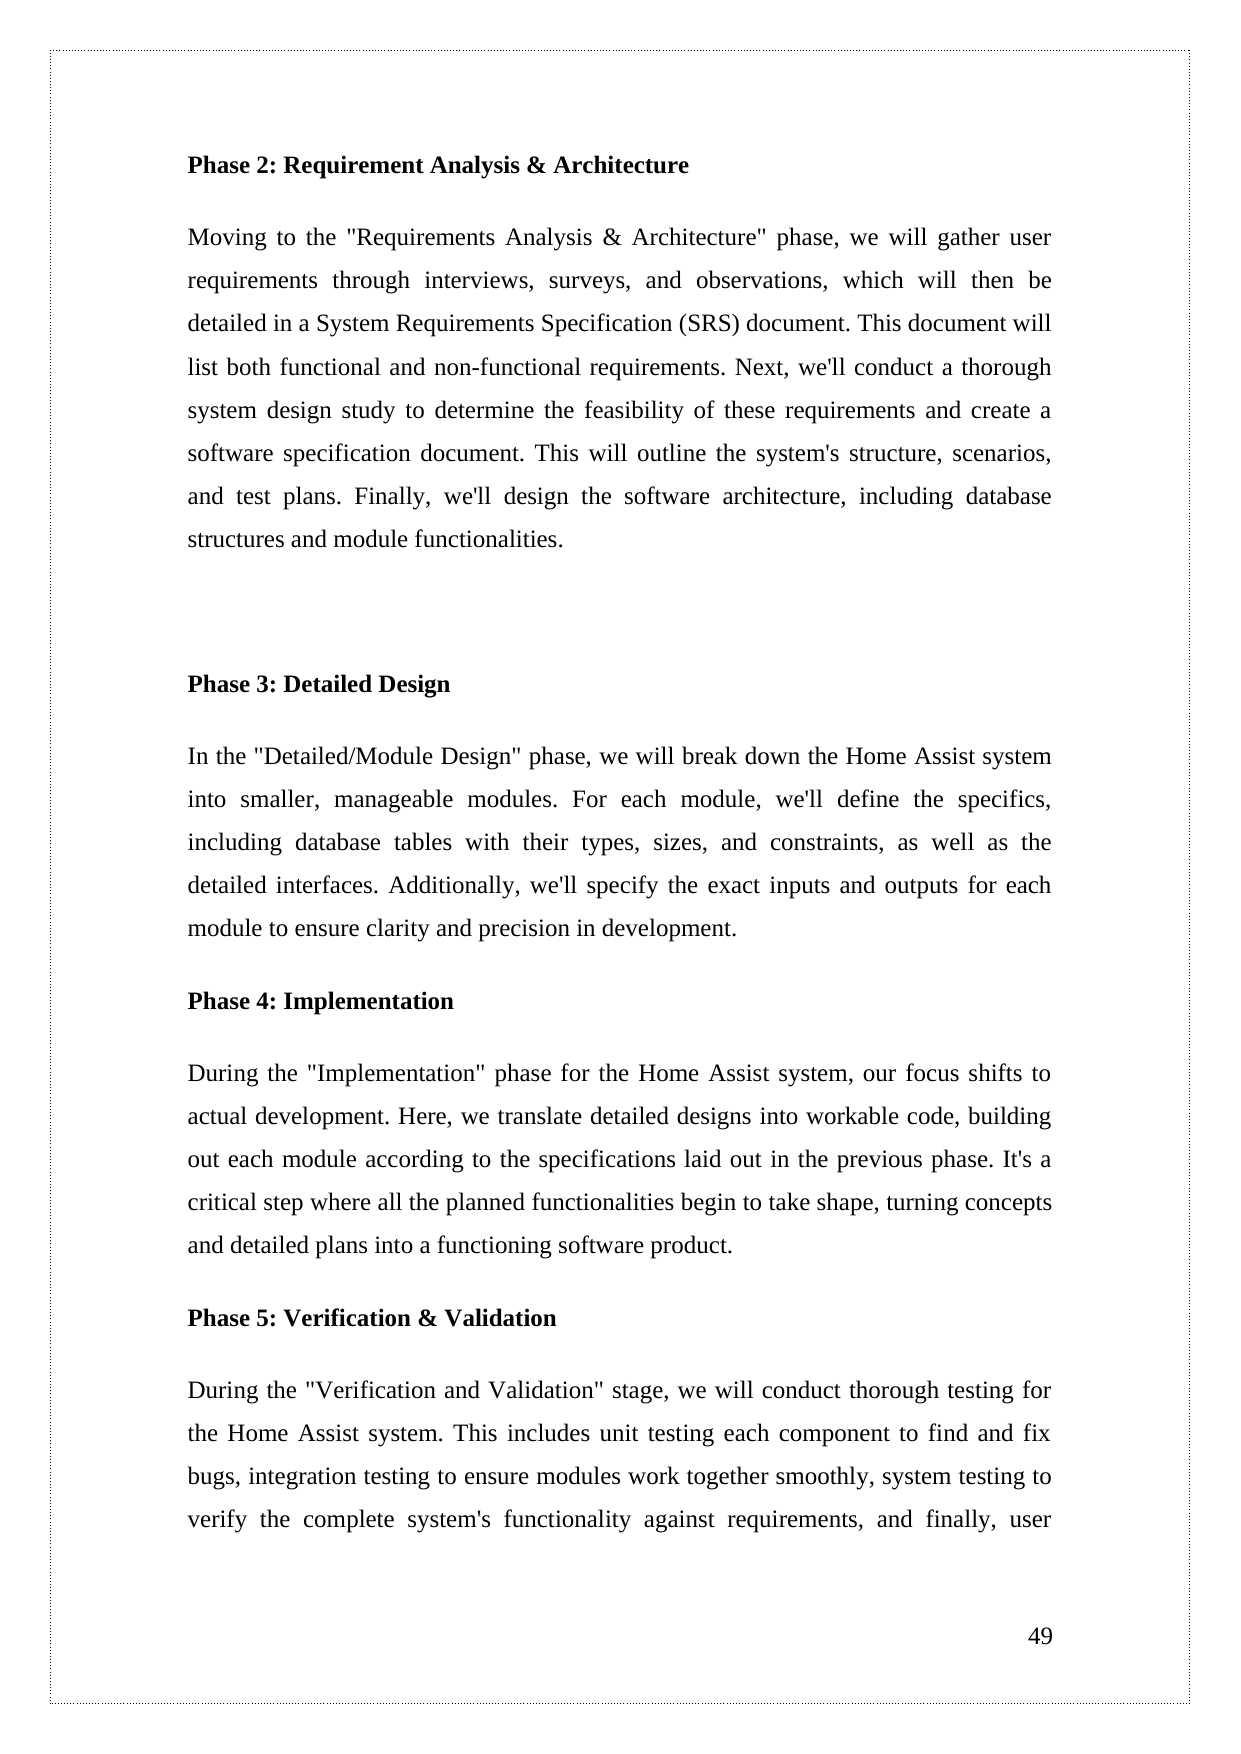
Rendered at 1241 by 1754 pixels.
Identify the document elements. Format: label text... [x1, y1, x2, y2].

text In the "Detailed/Module Design" phase, we will break down the Home Assist system into smaller, manageable modules. For each module, we'll define the specifics, including database tables with their types, sizes, and constraints, as well as the detailed interfaces. Additionally, we'll specify the exact inputs and outputs for each module to ensure clarity and precision in development. [187, 741, 1053, 942]
text Moving to the "Requirements Analysis & Architecture" phase, we will gather user requirements through interviews, surveys, and observations, which will then be detailed in a System Requirements Specification (SRS) document. This document will list both functional and non-functional requirements. Next, we'll conduct a thorough system design study to determine the feasibility of these requirements and create a software specification document. This will outline the system's structure, scenarios, and test plans. Finally, we'll design the software architecture, including database structures and module functionalities. [187, 222, 1053, 553]
text Phase 3: Detailed Design [187, 669, 1053, 697]
text During the "Implementation" phase for the Home Assist system, our focus shifts to actual development. Here, we translate detailed designs into workable code, building out each module according to the specifications laid out in the previous phase. It's a critical step where all the planned functionalities begin to take shape, turning concepts and detailed plans into a functioning software product. [187, 1058, 1053, 1259]
text Phase 5: Verification & Validation [187, 1303, 1053, 1332]
text Phase 4: Implementation [187, 986, 1053, 1014]
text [187, 1375, 1053, 1533]
text Phase 2: Requirement Analysis & Architecture [187, 150, 1053, 179]
